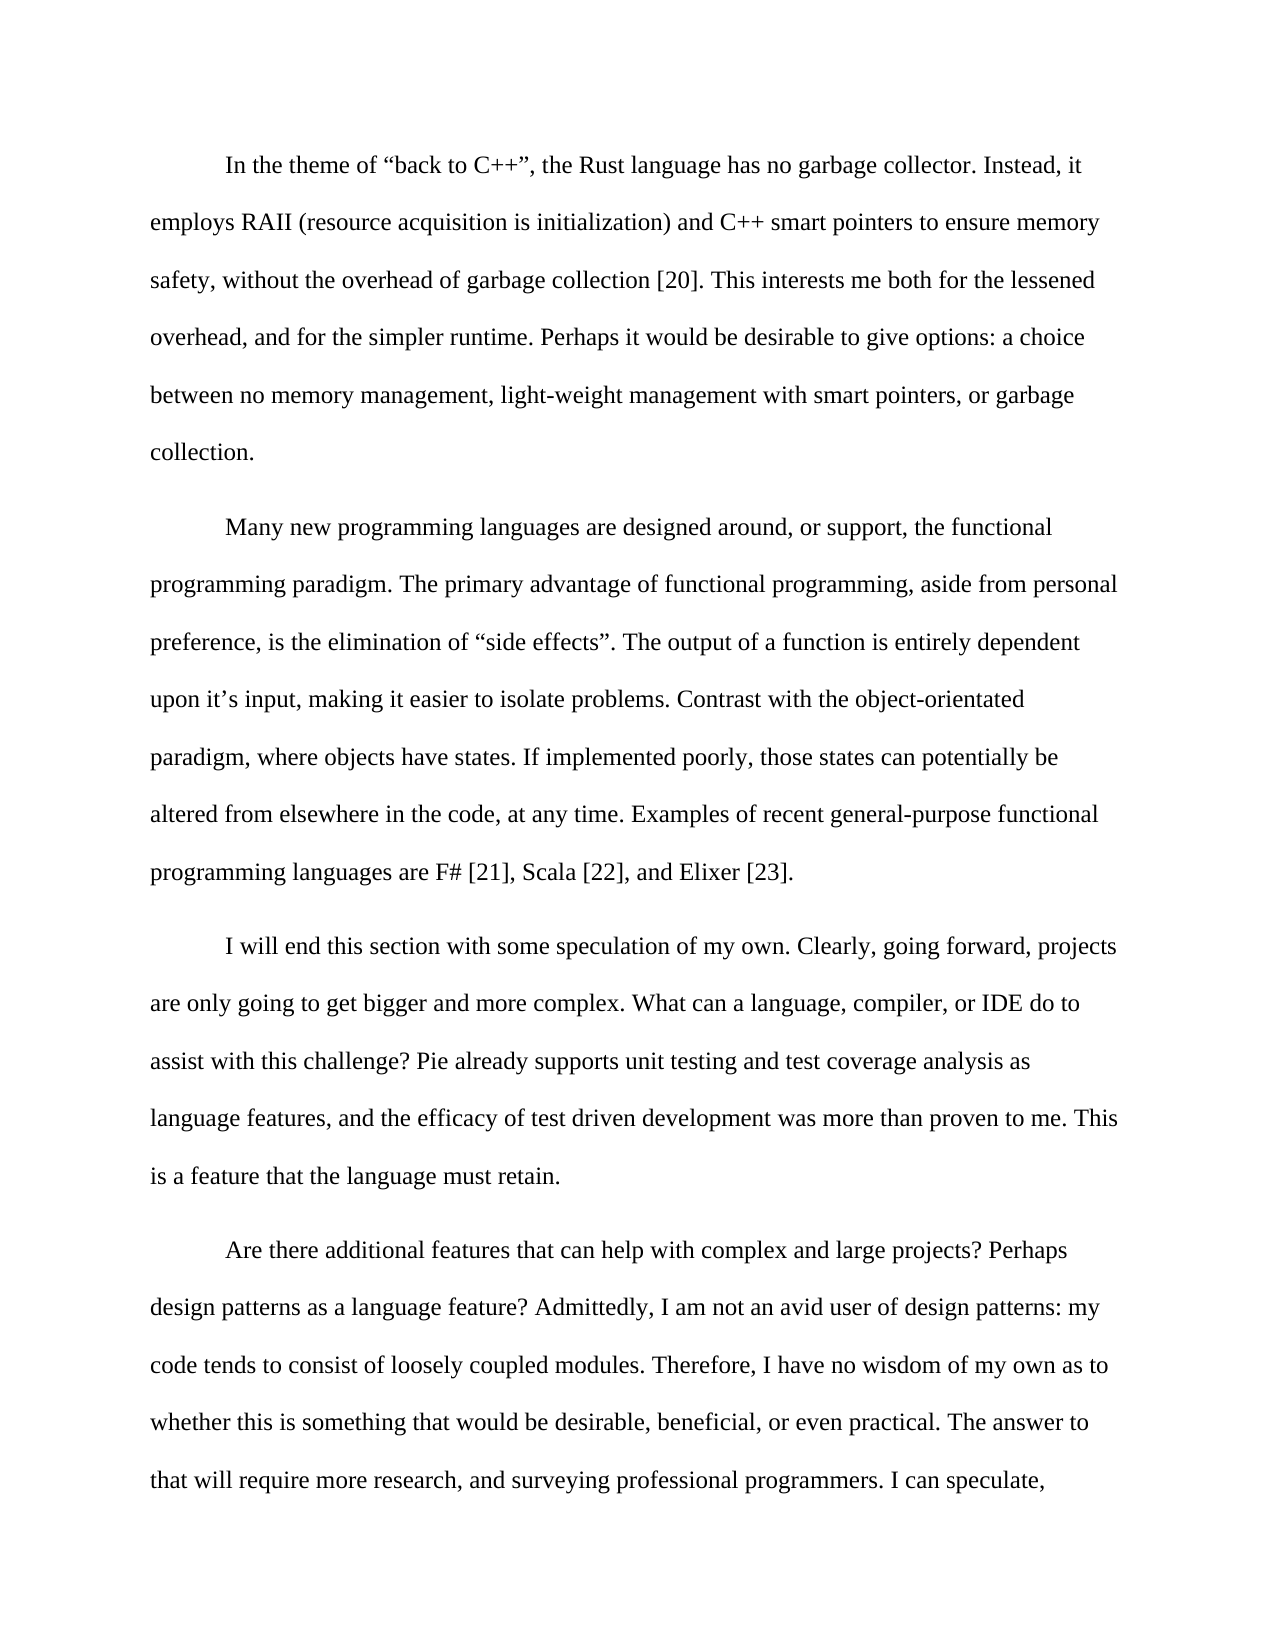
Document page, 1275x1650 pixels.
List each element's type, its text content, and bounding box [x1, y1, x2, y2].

text I will end this section with some speculation of my own. Clearly, going forward, projects are only going to get bigger and more complex. What can a language, compiler, or IDE do to assist with this challenge? Pie already supports unit testing and test coverage analysis as language features, and the efficacy of test driven development was more than proven to me. This is a feature that the language must retain. [150, 931, 1125, 1189]
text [150, 1235, 1125, 1494]
text In the theme of “back to C++”, the Rust language has no garbage collector. Instead, it employs RAII (resource acquisition is initialization) and C++ smart pointers to ensure memory safety, without the overhead of garbage collection [20]. This interests me both for the lessened overhead, and for the simpler runtime. Perhaps it would be desirable to give options: a choice between no memory management, light-weight management with smart pointers, or garbage collection. [150, 150, 1125, 466]
text Many new programming languages are designed around, or support, the functional programming paradigm. The primary advantage of functional programming, aside from personal preference, is the elimination of “side effects”. The output of a function is entirely dependent upon it’s input, making it easier to isolate problems. Contrast with the object-orientated paradigm, where objects have states. If implemented poorly, those states can potentially be altered from elsewhere in the code, at any time. Examples of recent general-purpose functional programming languages are F# [21], Scala [22], and Elixer [23]. [150, 512, 1125, 885]
